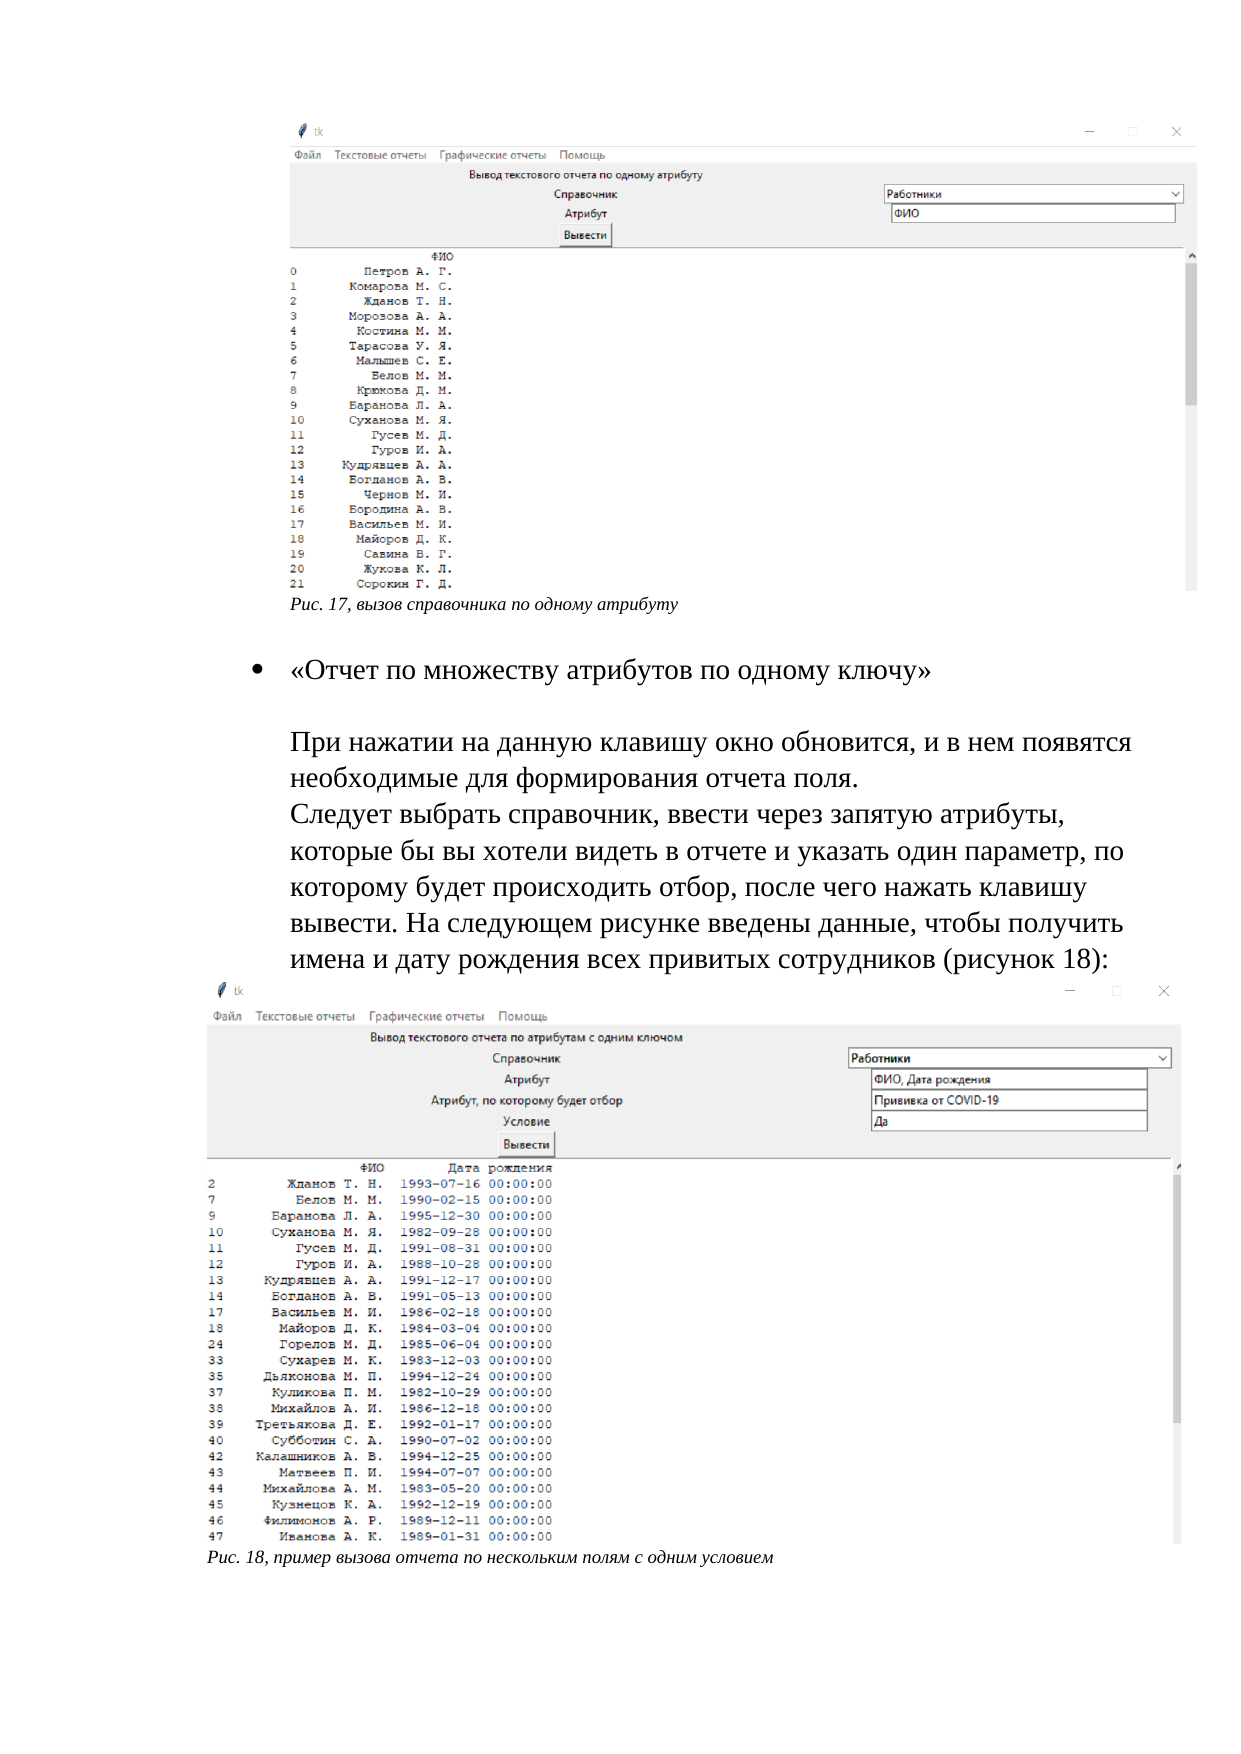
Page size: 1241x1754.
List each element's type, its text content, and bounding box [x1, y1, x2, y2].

list «Отчет по множеству атрибутов по одному ключу» [252, 652, 1152, 686]
list Рис. 17, вызов справочника по одному атрибуту [290, 593, 1152, 614]
list При нажатии на данную клавишу окно обновится, и в нем появятся необходимые для формирования отчета поля. [290, 724, 1152, 794]
list Следует выбрать справочник, ввести через запятую атрибуты, которые бы вы хотели видеть в отчете и указать один параметр, по которому будет происходить отбор, после чего нажать клавишу вывести. На следующем рисунке введены данные, чтобы получить имена и дату рождения всех привитых сотрудников (рисунок 18): [290, 797, 1152, 975]
picture [206, 977, 1182, 1544]
list Рис. 18, пример вызова отчета по нескольким полям с одним условием [207, 1546, 1152, 1567]
picture [289, 118, 1198, 591]
